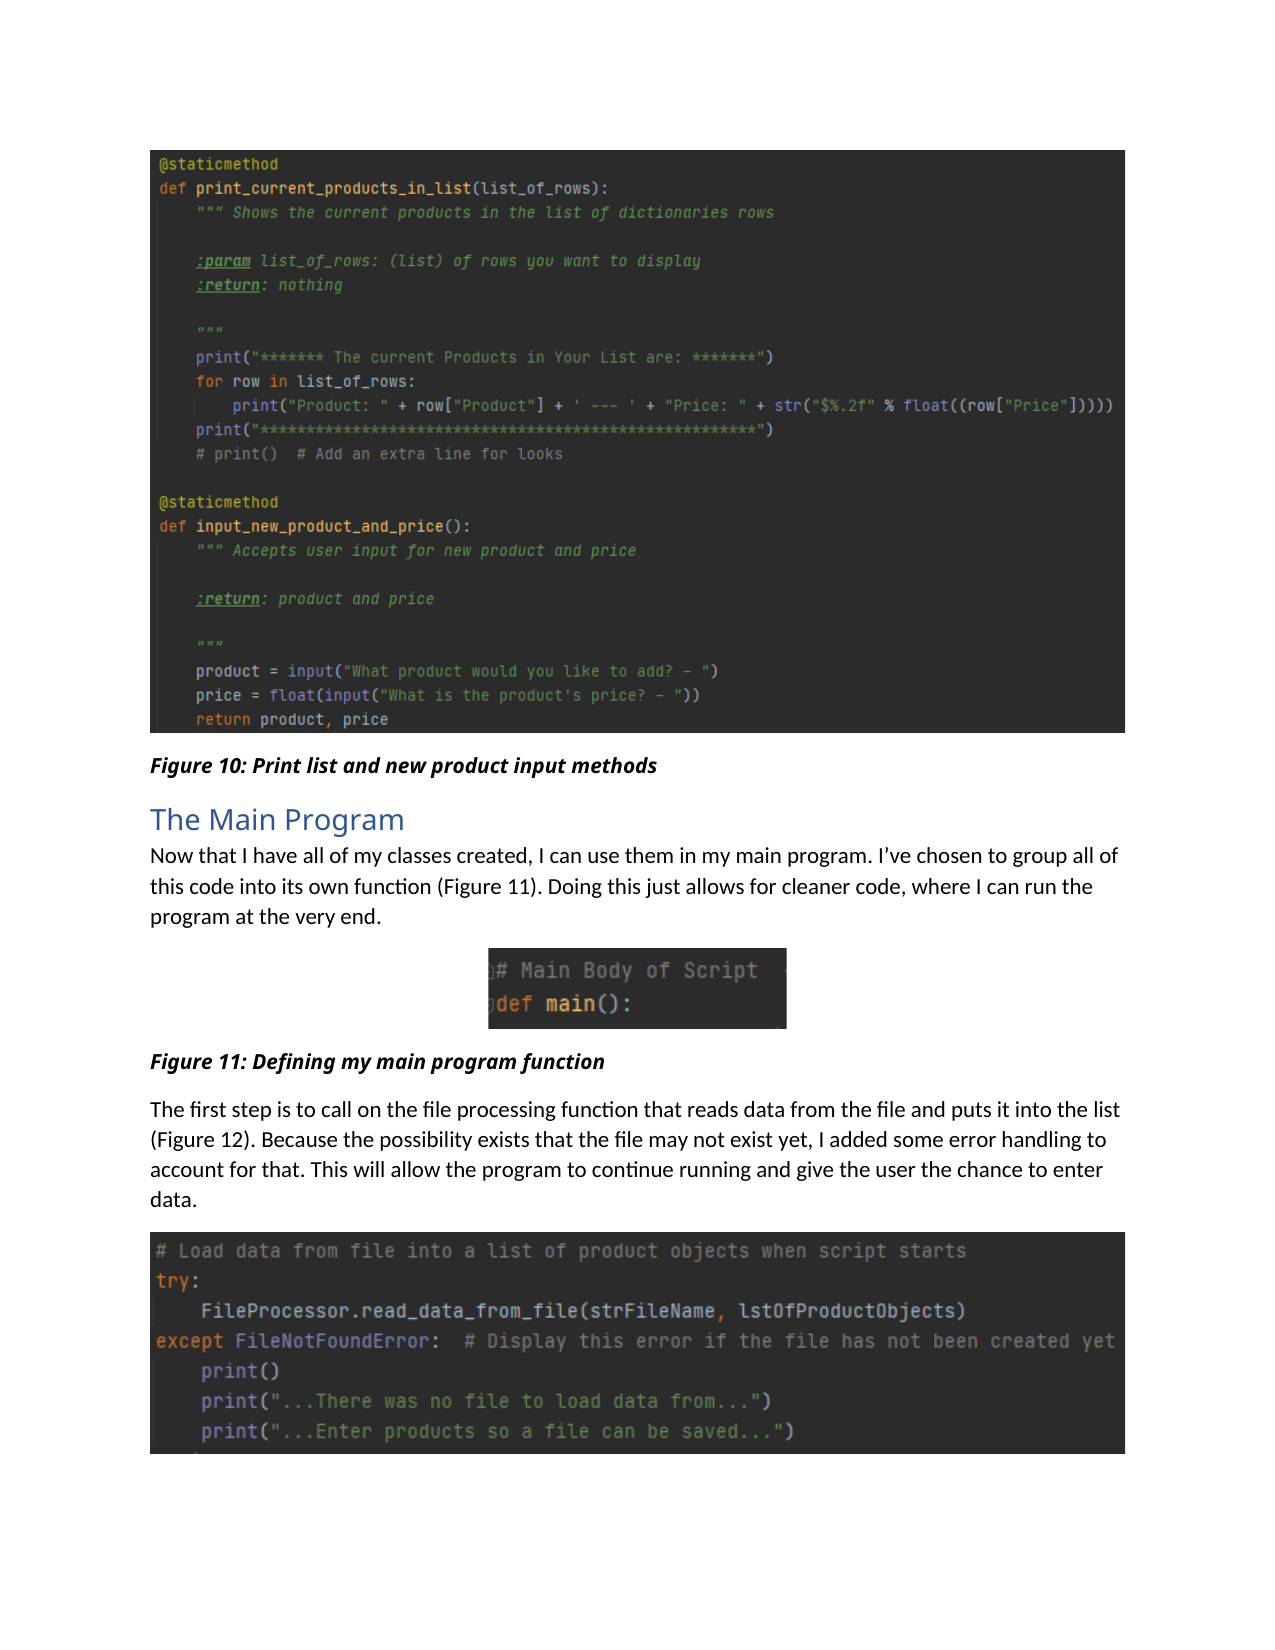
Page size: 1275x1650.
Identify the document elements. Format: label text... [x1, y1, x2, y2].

picture [488, 948, 787, 1029]
text The first step is to call on the file processing function that reads data from the file and puts it into the list (Figure 12). Because the possibility exists that the file may not exist yet, I added some error handling to account for that. This will allow the program to continue running and give the user the chance to enter data. [150, 1095, 1125, 1213]
subtitle The Main Program [150, 799, 1125, 838]
picture [150, 150, 1125, 733]
text Now that I have all of my classes created, I can use them in my main program. I’ve chosen to group all of this code into its own function (Figure 11). Doing this just allows for cleaner code, where I can run the program at the very end. [150, 842, 1125, 930]
text Figure 10: Print list and new product input methods [150, 752, 1125, 780]
text Figure 11: Defining my main program function [150, 1047, 1125, 1076]
picture [150, 1232, 1125, 1454]
